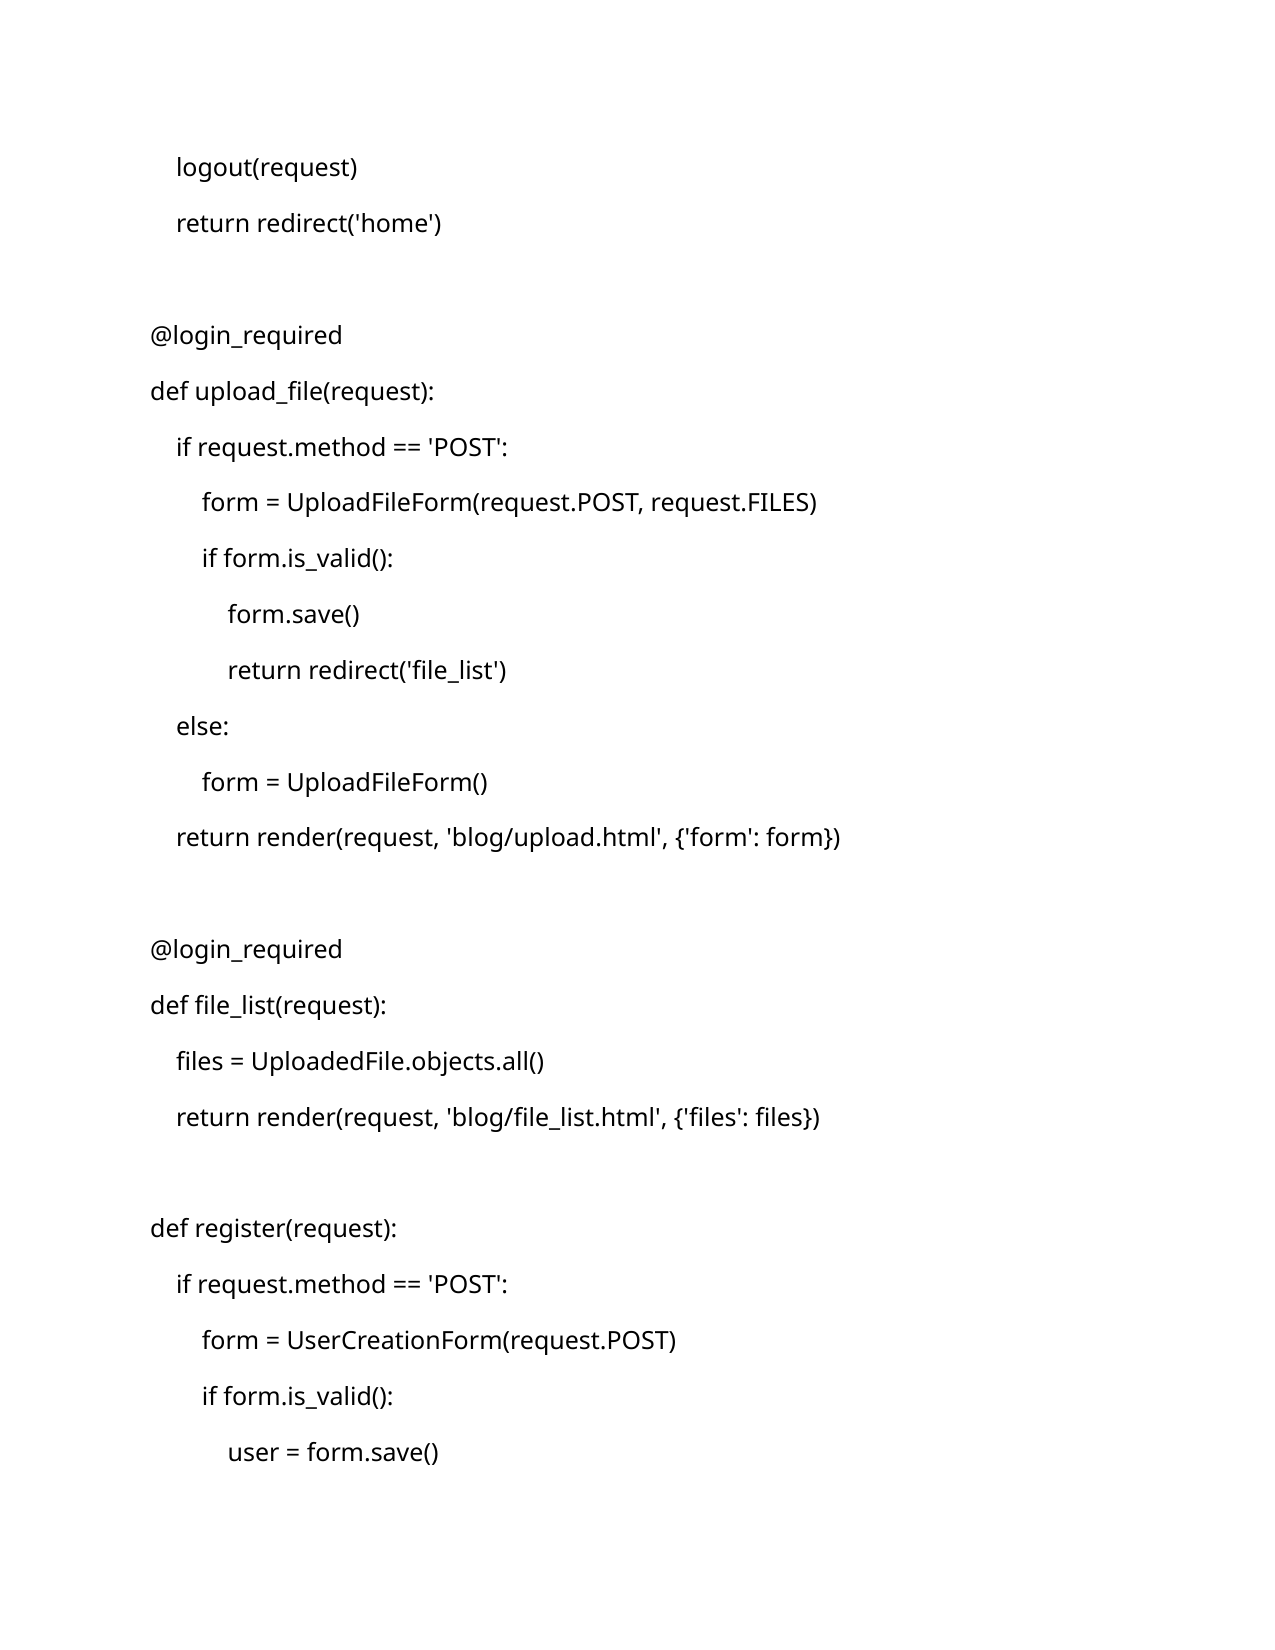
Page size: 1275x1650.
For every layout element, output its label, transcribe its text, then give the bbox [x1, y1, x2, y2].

text if request.method == 'POST': [150, 429, 1125, 463]
text @login_required [150, 317, 1125, 352]
text if request.method == 'POST': [150, 1267, 1125, 1301]
text return render(request, 'blog/upload.html', {'form': form}) [150, 820, 1125, 854]
text def file_list(request): [150, 987, 1125, 1022]
text return redirect('file_list') [150, 652, 1125, 687]
text if form.is_valid(): [150, 541, 1125, 575]
text def upload_file(request): [150, 373, 1125, 407]
text else: [150, 708, 1125, 742]
text return render(request, 'blog/file_list.html', {'files': files}) [150, 1099, 1125, 1133]
text logout(request) [150, 150, 1125, 184]
text form = UploadFileForm(request.POST, request.FILES) [150, 485, 1125, 519]
text form.save() [150, 597, 1125, 631]
text return redirect('home') [150, 206, 1125, 240]
text if form.is_valid(): [150, 1378, 1125, 1412]
text def register(request): [150, 1211, 1125, 1245]
text files = UploadedFile.objects.all() [150, 1043, 1125, 1077]
text user = form.save() [150, 1434, 1125, 1468]
text @login_required [150, 932, 1125, 966]
text form = UserCreationForm(request.POST) [150, 1322, 1125, 1357]
text form = UploadFileForm() [150, 764, 1125, 798]
